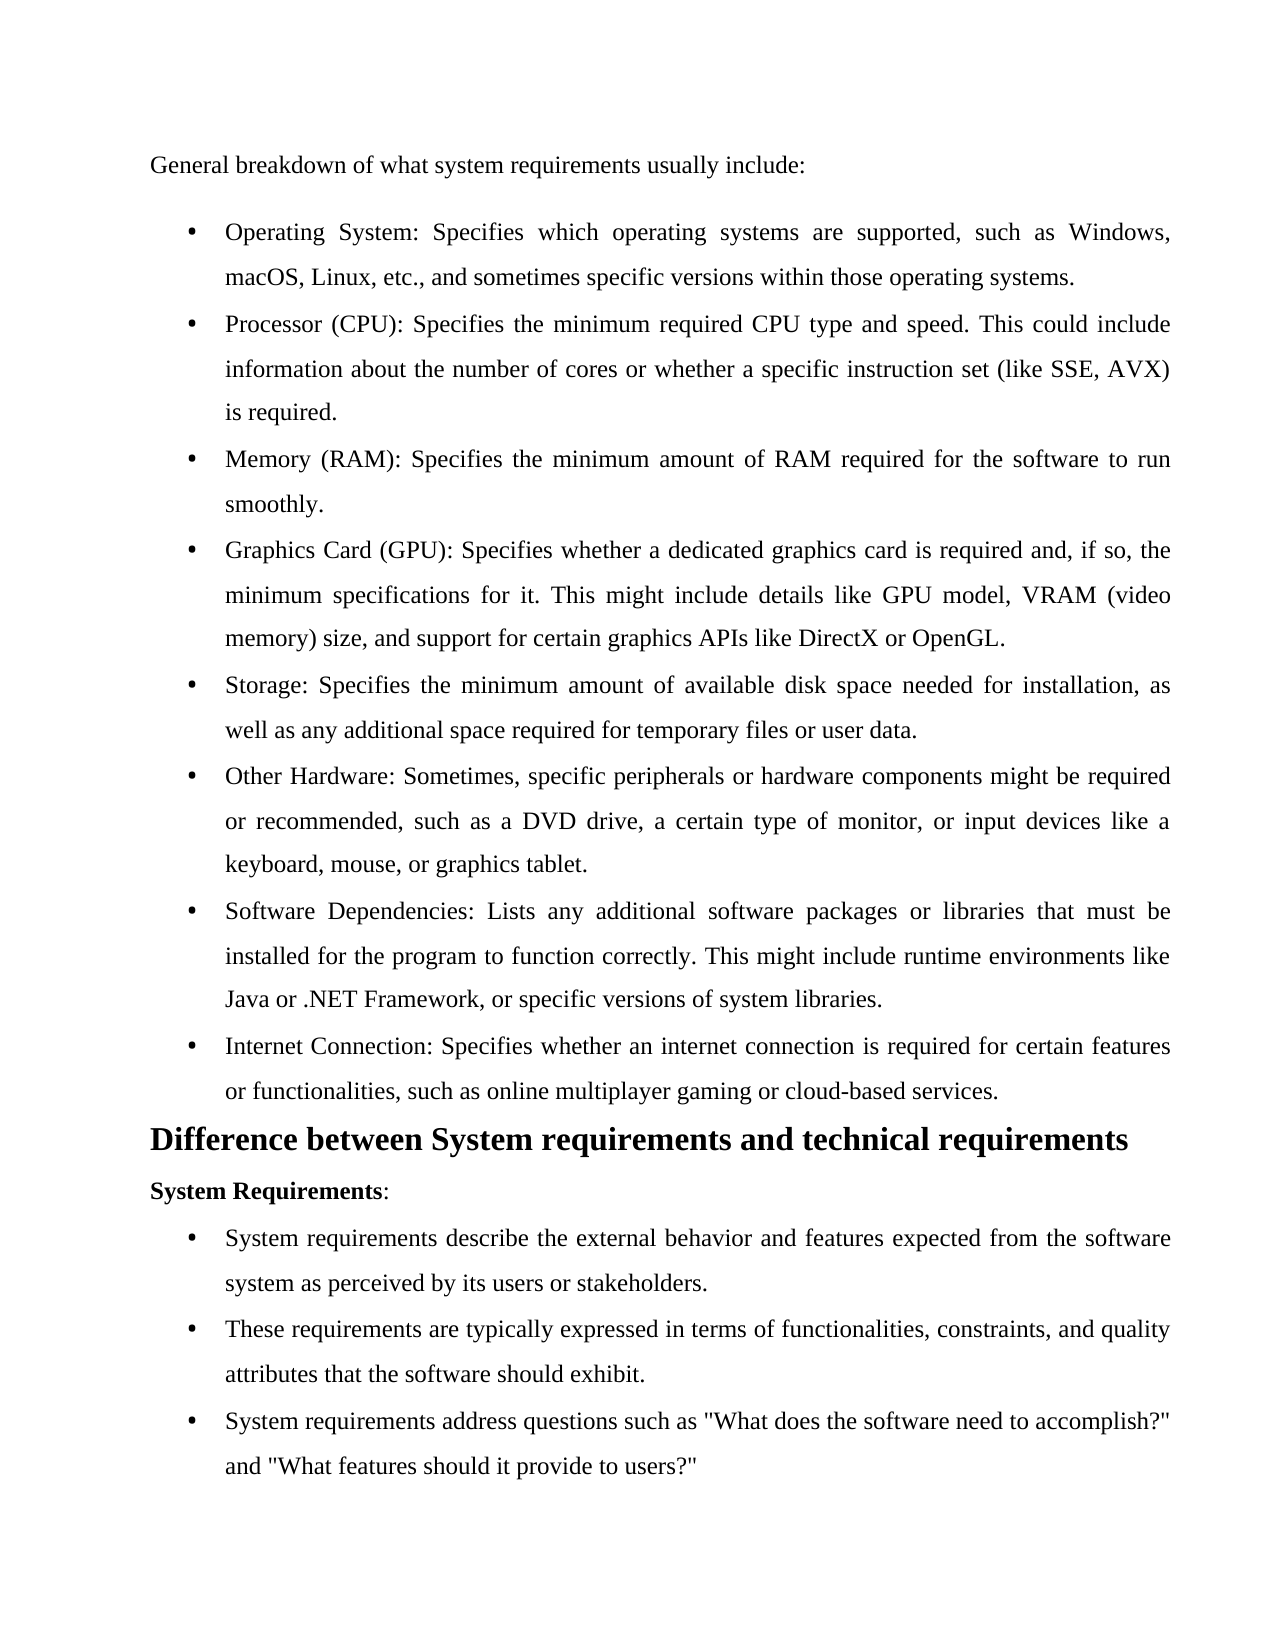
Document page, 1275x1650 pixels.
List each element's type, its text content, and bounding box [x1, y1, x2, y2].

list These requirements are typically expressed in terms of functionalities, constraints, and quality attributes that the software should exhibit. [187, 1311, 1172, 1388]
list System requirements address questions such as "What does the software need to accomplish?" and "What features should it provide to users?" [187, 1403, 1172, 1480]
list Storage: Specifies the minimum amount of available disk space needed for installation, as well as any additional space required for temporary files or user data. [187, 666, 1172, 744]
list Internet Connection: Specifies whether an internet connection is required for certain features or functionalities, such as online multiplayer gaming or cloud-based services. [187, 1027, 1172, 1104]
text General breakdown of what system requirements usually include: [150, 150, 1172, 179]
list Memory (RAM): Specifies the minimum amount of RAM required for the software to run smoothly. [187, 440, 1172, 517]
list Software Dependencies: Lists any additional software packages or libraries that must be installed for the program to function correctly. This might include runtime environments like Java or .NET Framework, or specific versions of system libraries. [187, 893, 1172, 1013]
text System Requirements: [150, 1176, 1172, 1205]
list Other Hardware: Sometimes, specific peripherals or hardware components might be required or recommended, such as a DVD drive, a certain type of monitor, or input devices like a keyboard, mouse, or graphics tablet. [187, 758, 1172, 878]
list System requirements describe the external behavior and features expected from the software system as perceived by its users or stakeholders. [187, 1219, 1172, 1297]
text Difference between System requirements and technical requirements [150, 1119, 1172, 1157]
list Graphics Card (GPU): Specifies whether a dedicated graphics card is required and, if so, the minimum specifications for it. This might include details like GPU model, VRAM (video memory) size, and support for certain graphics APIs like DirectX or OpenGL. [187, 532, 1172, 652]
list Processor (CPU): Specifies the minimum required CPU type and speed. This could include information about the number of cores or whether a specific instruction set (like SSE, AVX) is required. [187, 306, 1172, 426]
list Operating System: Specifies which operating systems are supported, such as Windows, macOS, Linux, etc., and sometimes specific versions within those operating systems. [187, 214, 1172, 291]
